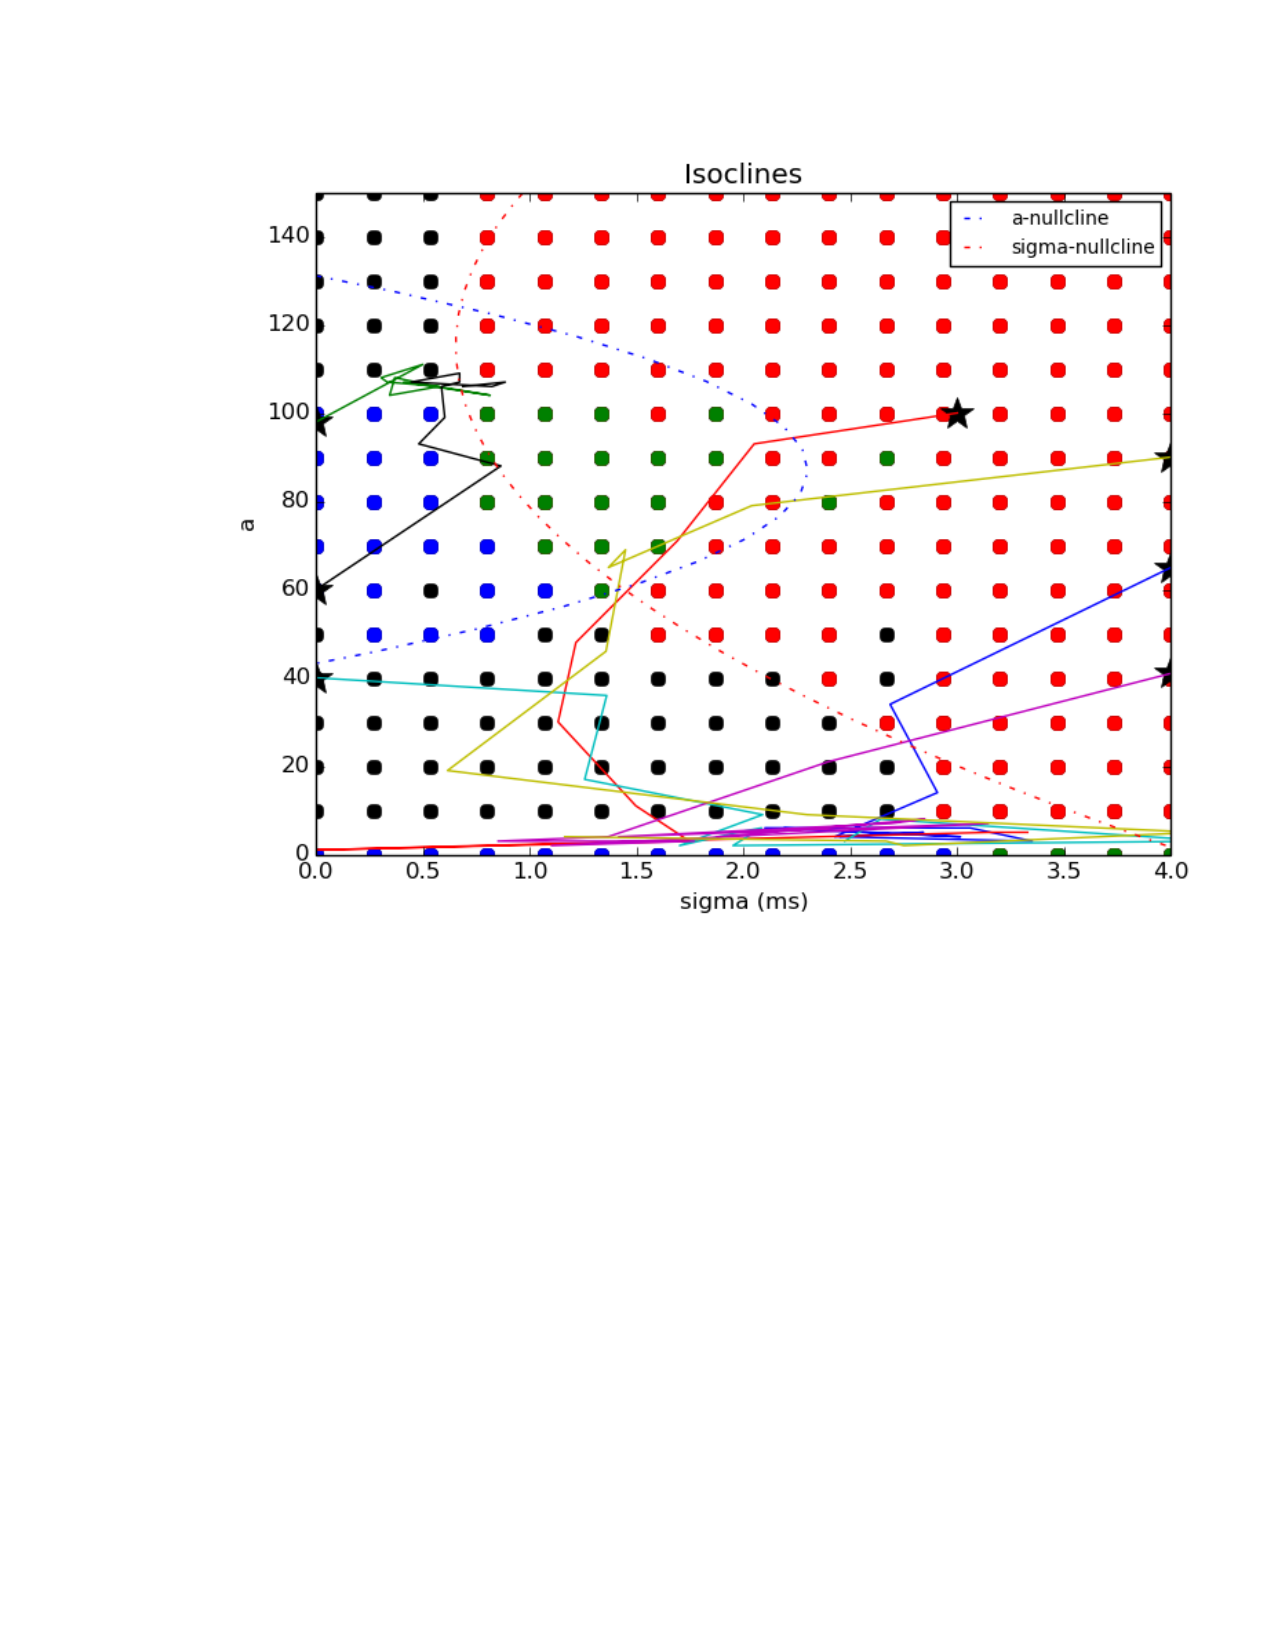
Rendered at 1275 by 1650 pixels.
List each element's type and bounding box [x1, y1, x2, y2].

picture [225, 150, 1200, 927]
